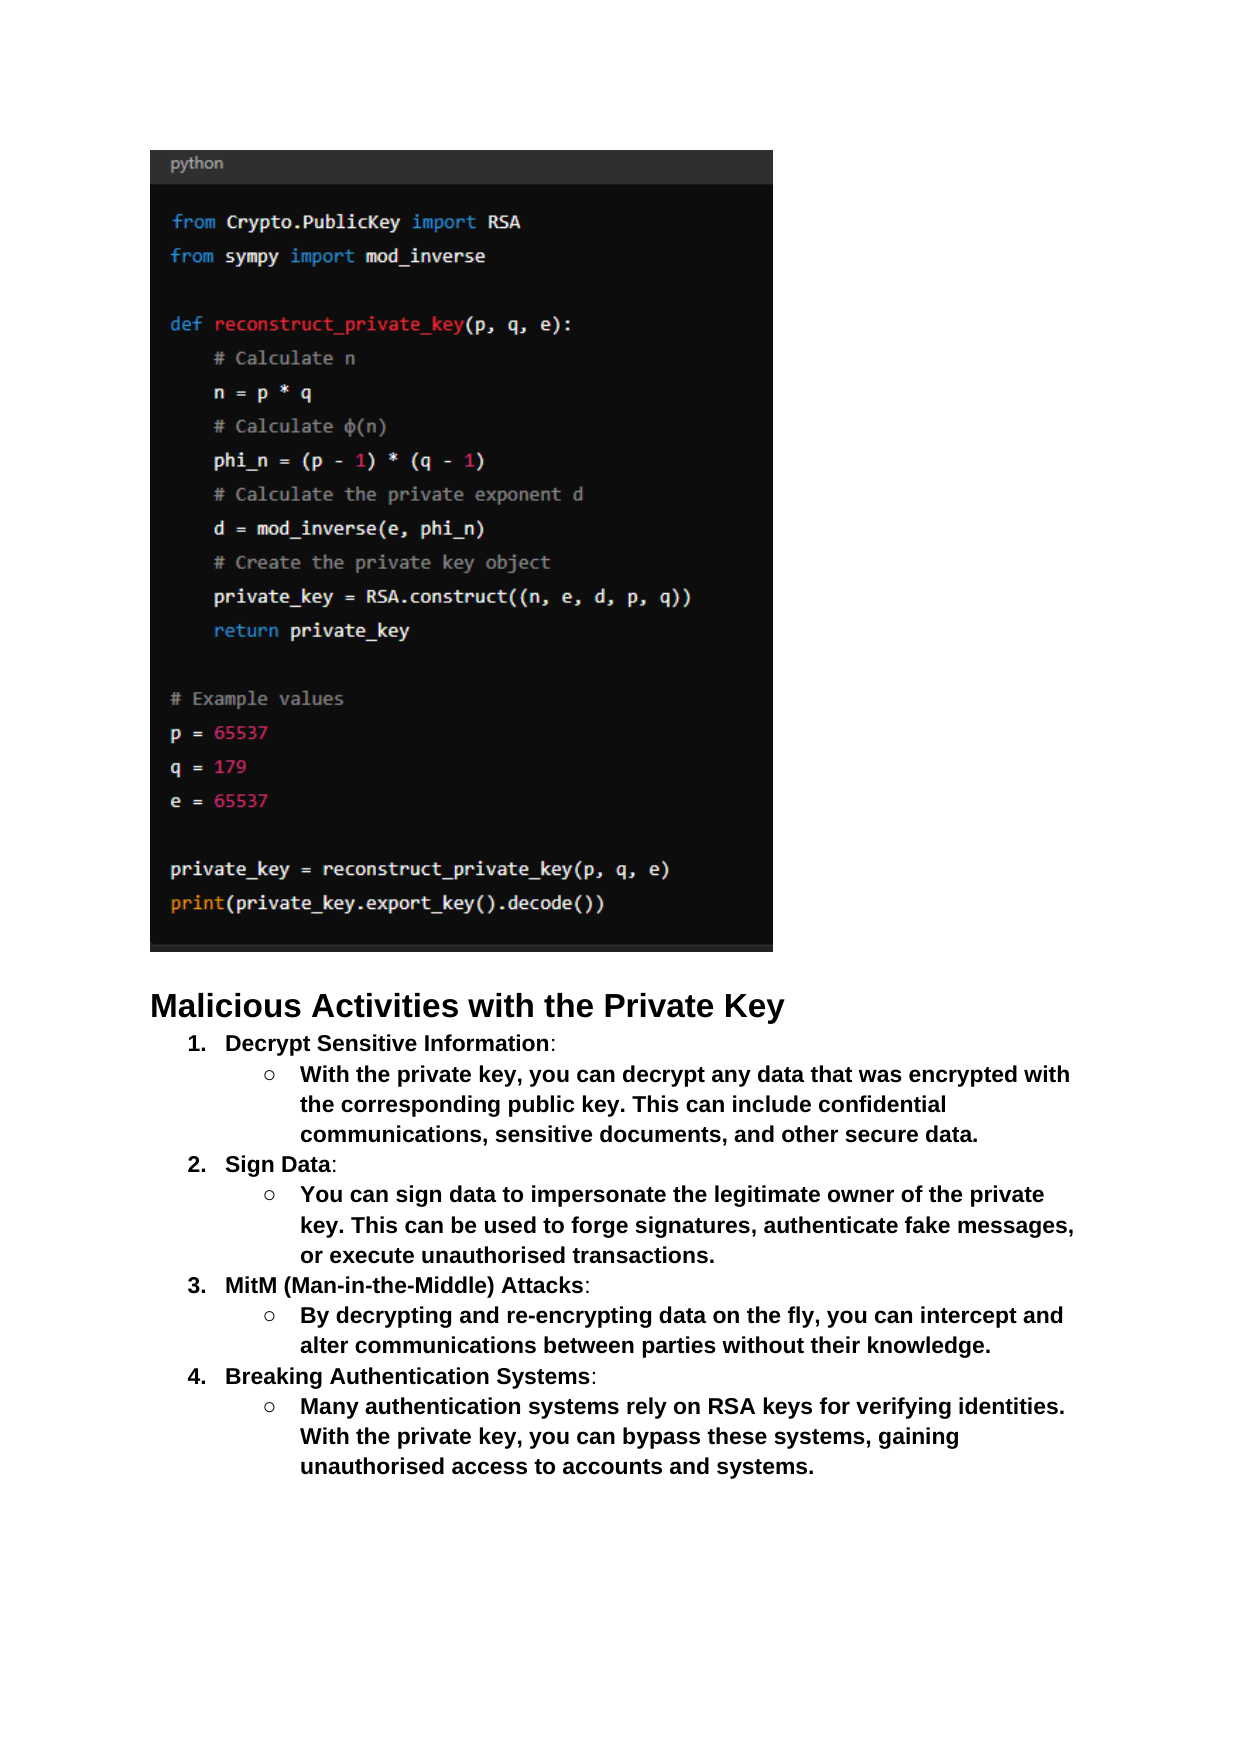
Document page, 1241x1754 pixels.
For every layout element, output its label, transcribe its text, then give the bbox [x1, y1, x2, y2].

list By decrypting and re-encrypting data on the fly, you can intercept and alter communications between parties without their knowledge. [262, 1302, 1090, 1359]
list Many authentication systems rely on RSA keys for verifying identities. With the private key, you can bypass these systems, gaining unauthorised access to accounts and systems. [262, 1393, 1090, 1479]
list Breaking Authentication Systems: [187, 1363, 1090, 1389]
list MitM (Man-in-the-Middle) Attacks: [187, 1272, 1090, 1298]
text Malicious Activities with the Private Key [150, 986, 1090, 1024]
picture [150, 150, 773, 952]
list Sign Data: [187, 1151, 1090, 1177]
list With the private key, you can decrypt any data that was encrypted with the corresponding public key. This can include confidential communications, sensitive documents, and other secure data. [262, 1061, 1090, 1147]
list You can sign data to impersonate the legitimate owner of the private key. This can be used to forge signatures, authenticate fake messages, or execute unauthorised transactions. [262, 1181, 1090, 1268]
list Decrypt Sensitive Information: [187, 1030, 1090, 1057]
